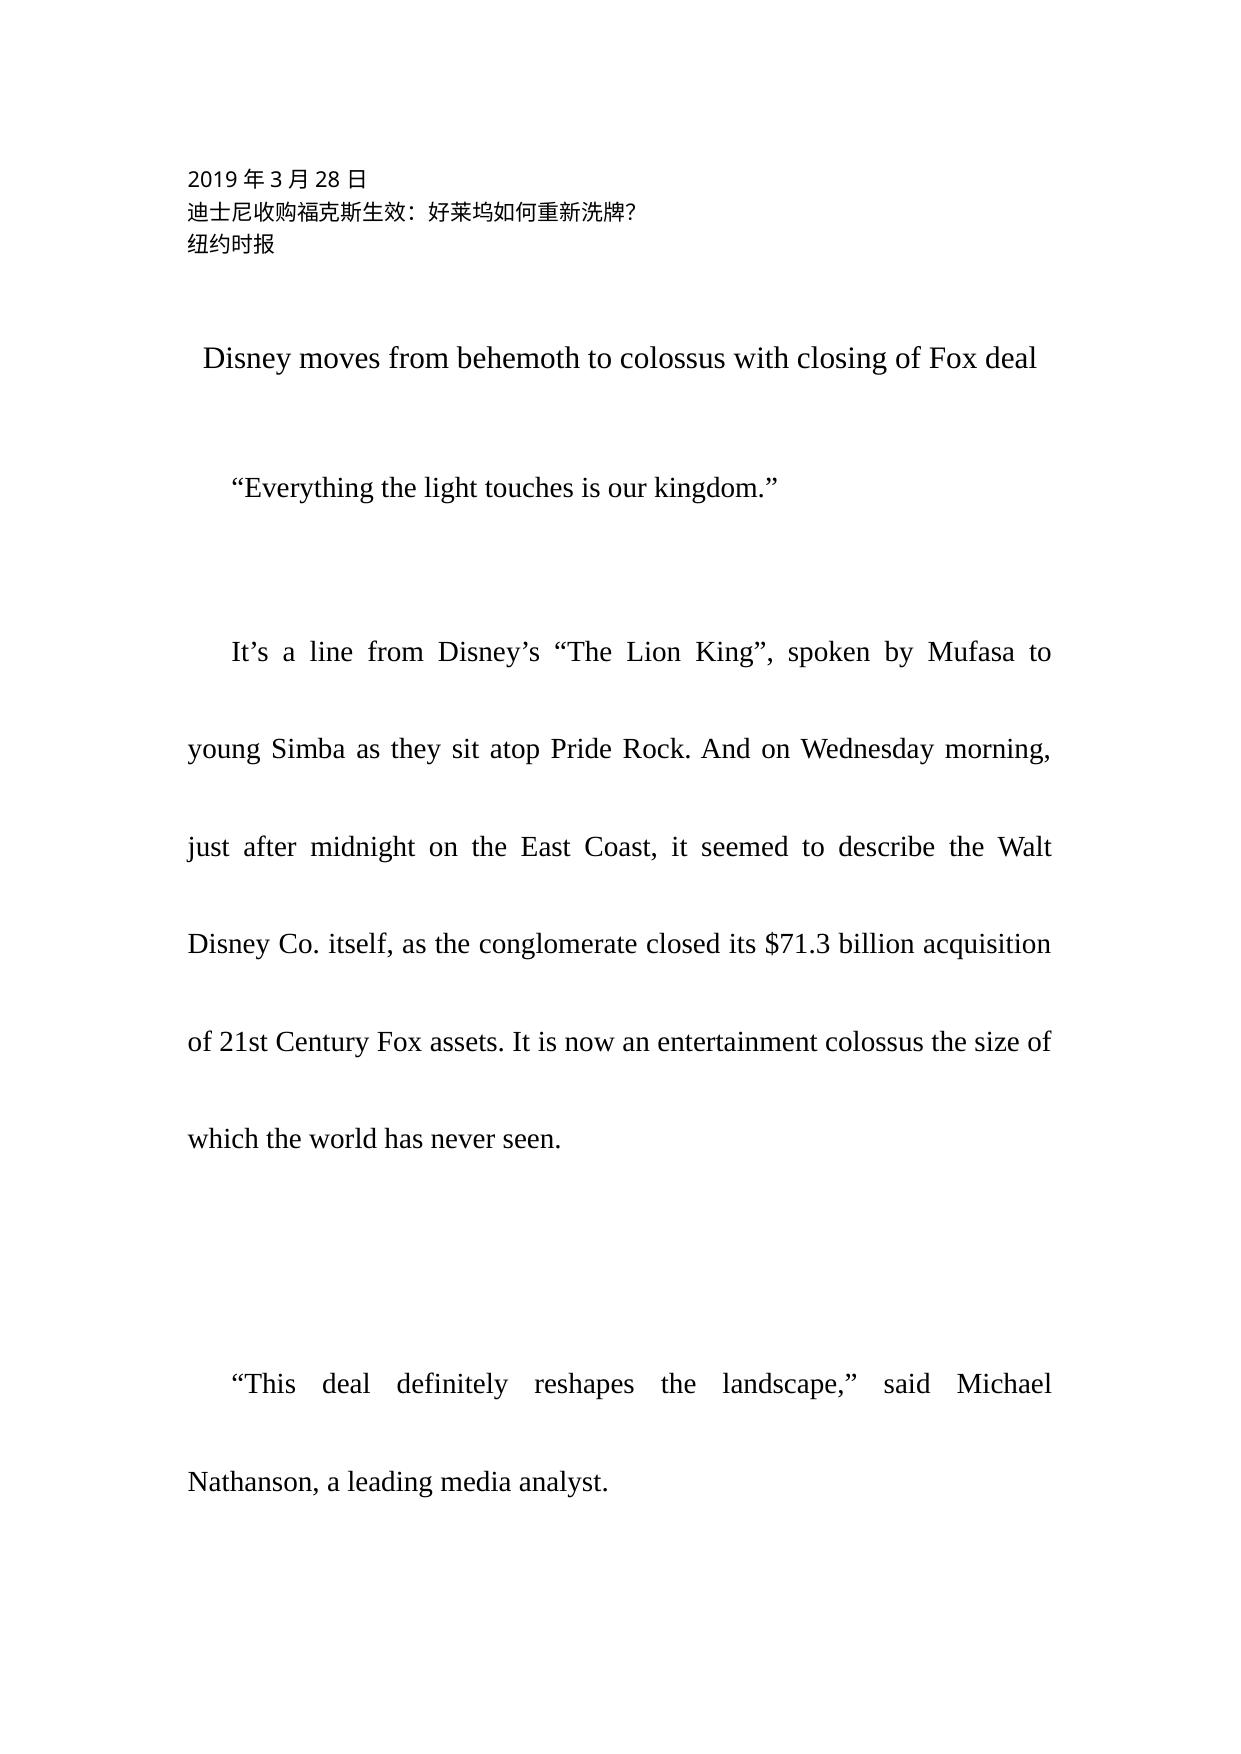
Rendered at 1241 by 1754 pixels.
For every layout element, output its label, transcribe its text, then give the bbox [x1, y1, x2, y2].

text 迪士尼收购福克斯生效：好莱坞如何重新洗牌？ [187, 194, 1053, 227]
text 2019 年 3 月 28 日 [187, 162, 1053, 194]
text “This deal definitely reshapes the landscape,” said Michael Nathanson, a leading media analyst. [187, 1351, 1053, 1513]
text 纽约时报 [187, 227, 1053, 259]
text “Everything the light touches is our kingdom.” [187, 454, 1053, 519]
text It’s a line from Disney’s “The Lion King”, spoken by Mufasa to young Simba as they sit atop Pride Rock. And on Wednesday morning, just after midnight on the East Coast, it seemed to describe the Walt Disney Co. itself, as the conglomerate closed its $71.3 billion acquisition of 21st Century Fox assets. It is now an entertainment colossus the size of which the world has never seen. [187, 618, 1053, 1171]
text Disney moves from behemoth to colossus with closing of Fox deal [187, 324, 1053, 389]
